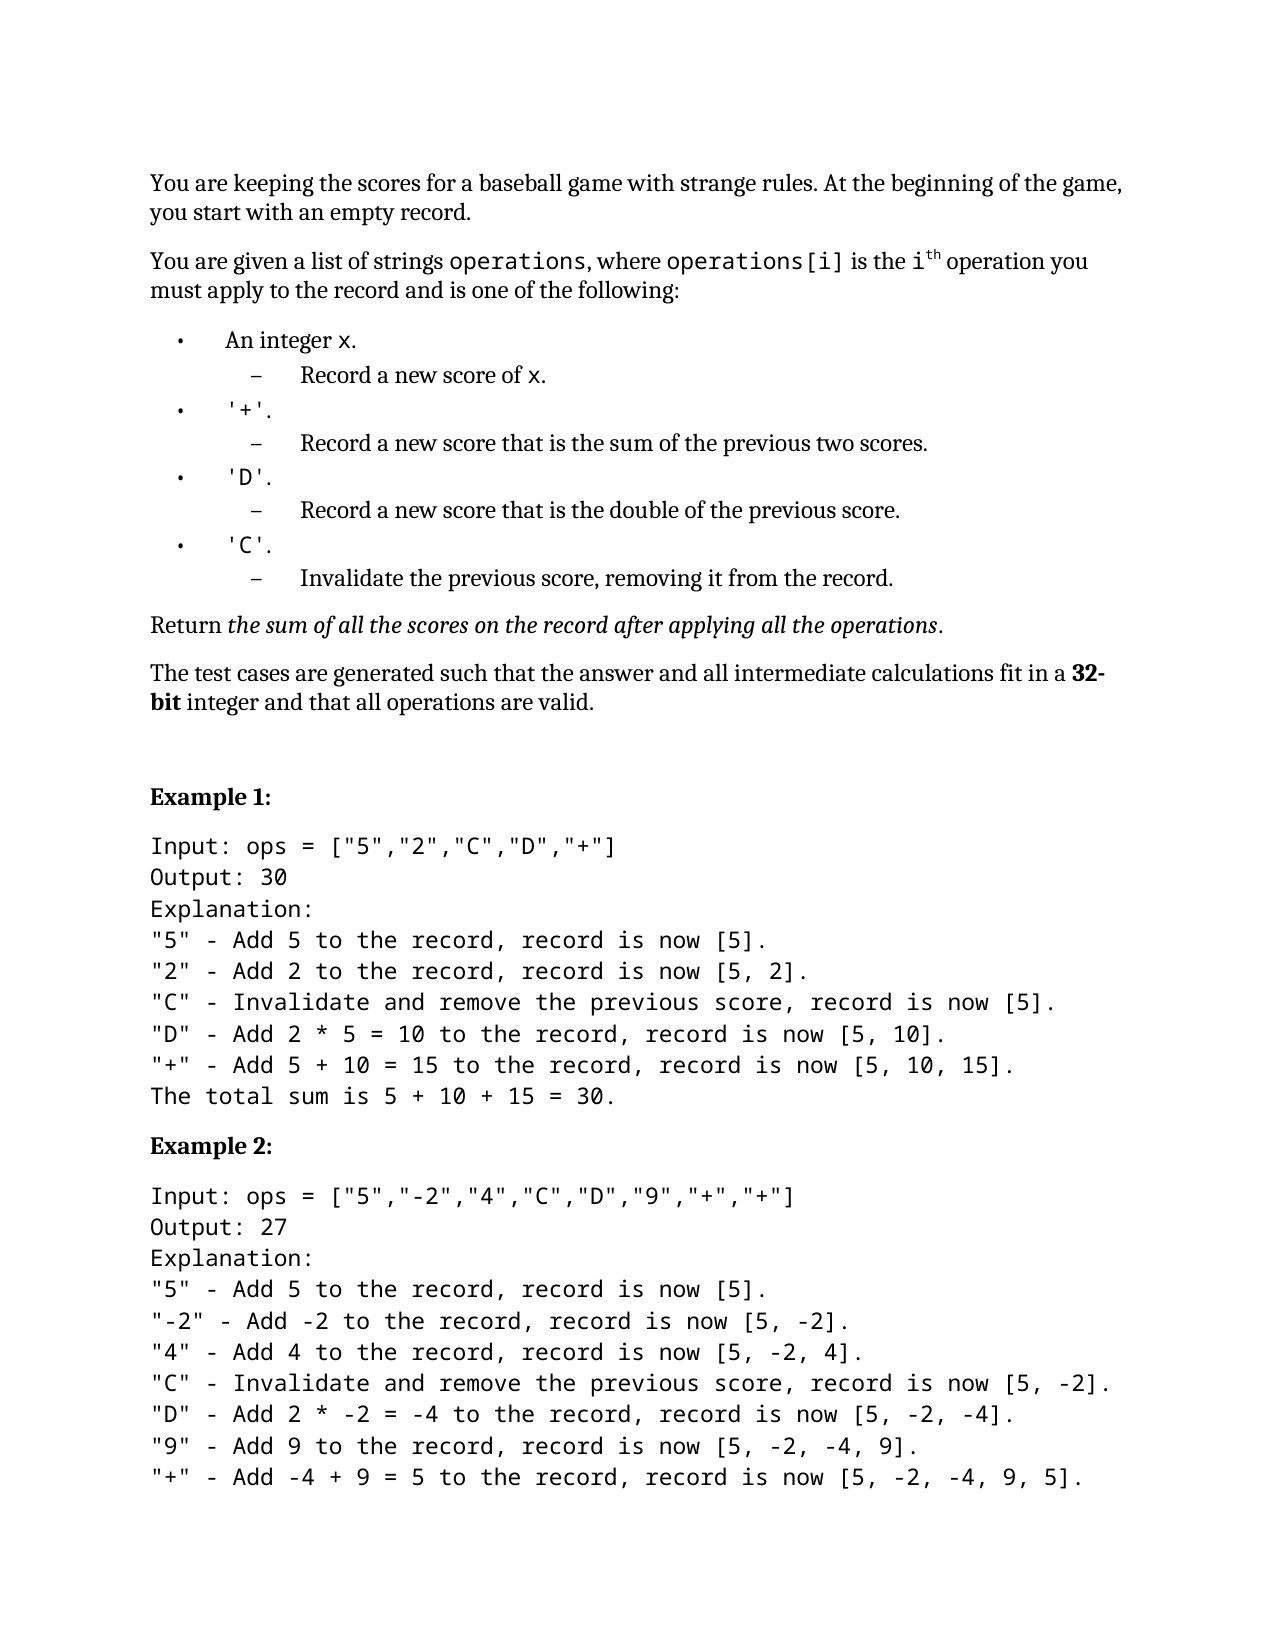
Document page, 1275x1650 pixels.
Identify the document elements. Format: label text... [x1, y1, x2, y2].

list 'C'. [175, 529, 1125, 560]
text Return the sum of all the scores on the record after applying all the operations. [150, 611, 1125, 640]
list '+'. [175, 394, 1125, 425]
text The test cases are generated such that the answer and all intermediate calculations fit in a 32-bit integer and that all operations are valid. [150, 659, 1125, 716]
text Input: ops = ["5","2","C","D","+"] Output: 30 Explanation: "5" - Add 5 to the record, record is now [5]. "2" - Add 2 to the record, record is now [5, 2]. "C" - Invalidate and remove the previous score, record is now [5]. "D" - Add 2 * 5 = 10 to the record, record is now [5, 10]. "+" - Add 5 + 10 = 15 to the record, record is now [5, 10, 15]. The total sum is 5 + 10 + 15 = 30. [150, 830, 1125, 1111]
list 'D'. [175, 461, 1125, 492]
text You are given a list of strings operations, where operations[i] is the ith operation you must apply to the record and is one of the following: [150, 245, 1125, 305]
text Example 2: [150, 1132, 1125, 1161]
list Record a new score that is the sum of the previous two scores. [250, 429, 1125, 457]
text Example 1: [150, 782, 1125, 811]
list An integer x. [175, 324, 1125, 355]
text You are keeping the scores for a baseball game with strange rules. At the beginning of the game, you start with an empty record. [150, 169, 1125, 226]
list Invalidate the previous score, removing it from the record. [250, 564, 1125, 592]
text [150, 1179, 1125, 1492]
list Record a new score of x. [250, 359, 1125, 390]
list Record a new score that is the double of the previous score. [250, 496, 1125, 525]
